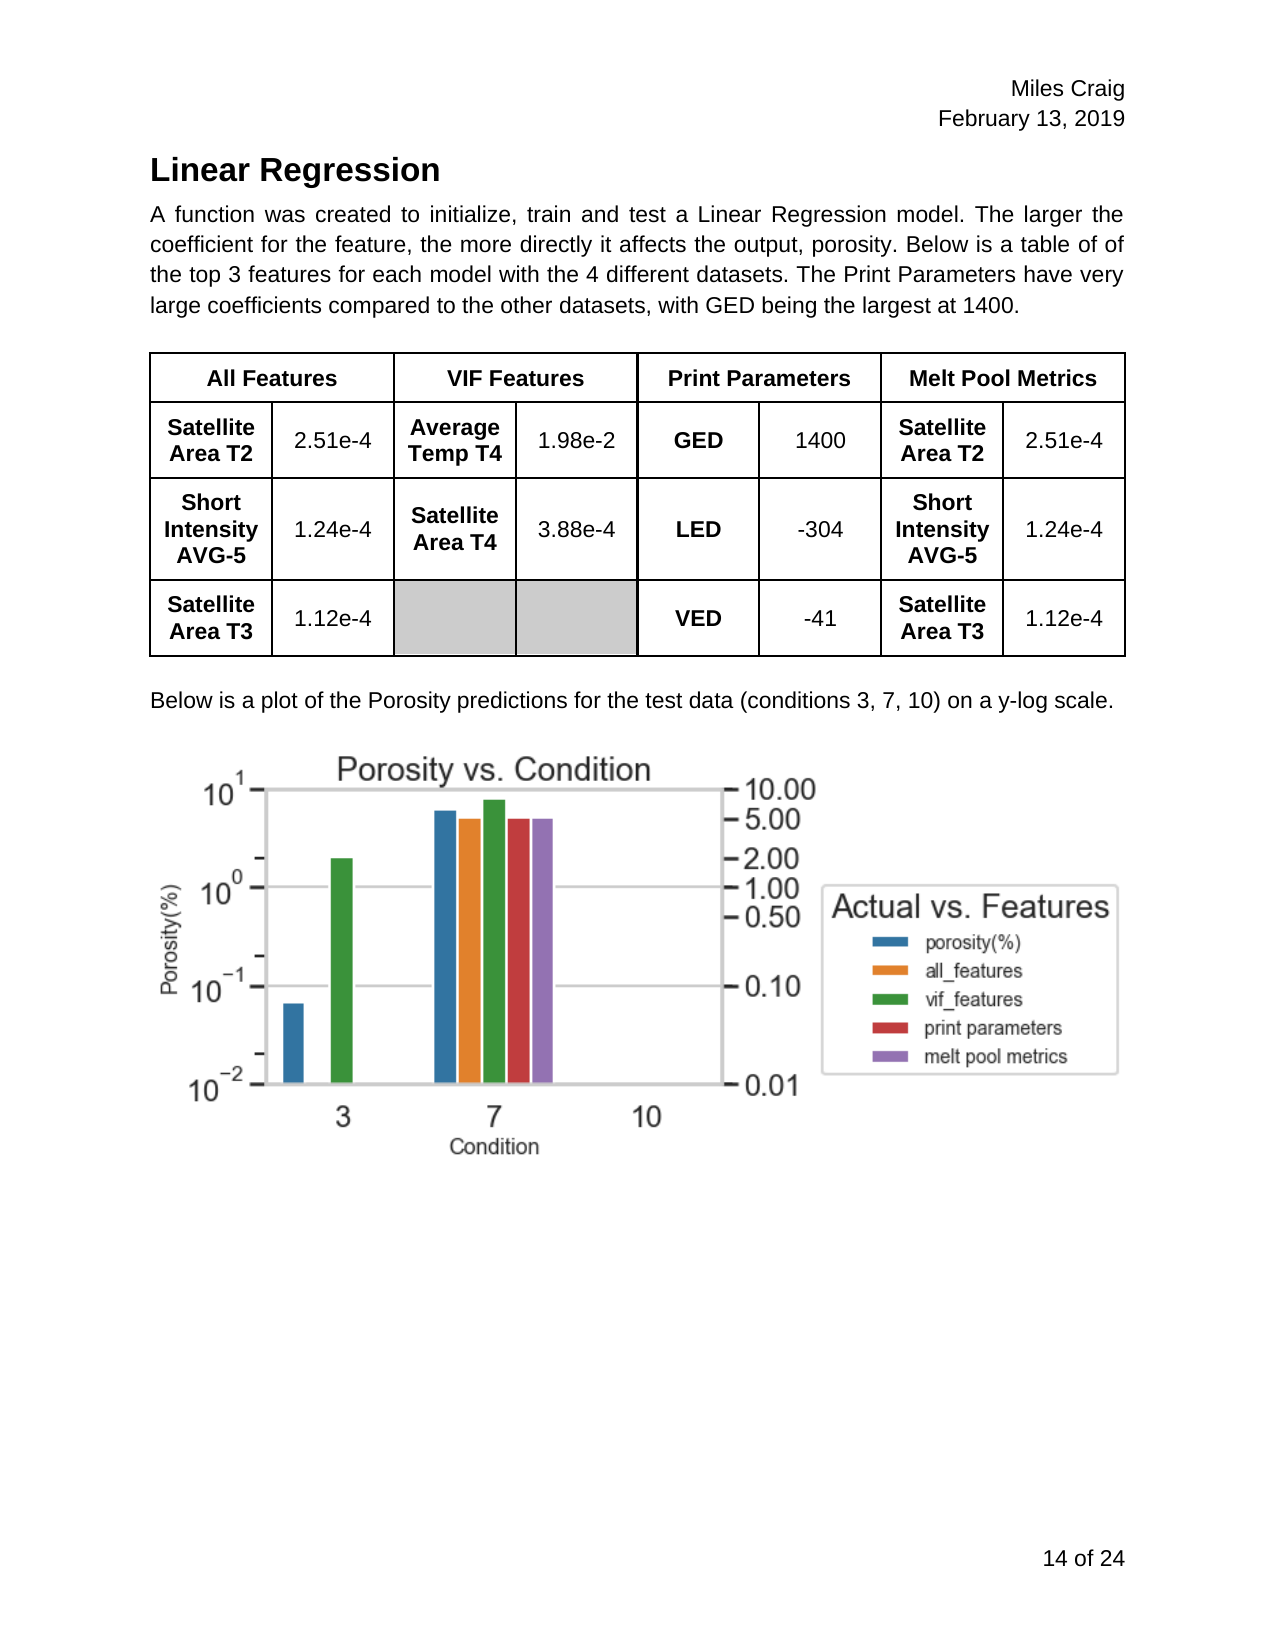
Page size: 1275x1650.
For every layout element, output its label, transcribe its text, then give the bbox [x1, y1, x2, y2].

table_cell Short Intensity AVG-5 [882, 479, 1002, 579]
table_cell Satellite Area T2 [151, 403, 271, 477]
table_cell -41 [760, 581, 880, 654]
table_cell Short Intensity AVG-5 [151, 479, 271, 579]
table_header Print Parameters [639, 354, 880, 401]
table_cell 1.98e-2 [517, 403, 636, 477]
table_cell 1.24e-4 [1004, 479, 1124, 579]
table_cell 1.12e-4 [1004, 581, 1124, 654]
table_cell Average Temp T4 [395, 403, 515, 477]
subtitle Linear Regression [150, 150, 1125, 188]
table_cell -304 [760, 479, 880, 579]
table_cell Satellite Area T3 [151, 581, 271, 654]
table_cell [517, 581, 636, 654]
table_header All Features [151, 354, 393, 401]
table_header VIF Features [395, 354, 636, 401]
table_cell 3.88e-4 [517, 479, 636, 579]
table_cell Satellite Area T4 [395, 479, 515, 579]
table_cell VED [639, 581, 758, 654]
table_cell 1.24e-4 [273, 479, 393, 579]
table_cell 1400 [760, 403, 880, 477]
picture [150, 747, 1125, 1168]
table_cell 2.51e-4 [273, 403, 393, 477]
table_cell 2.51e-4 [1004, 403, 1124, 477]
table_cell Satellite Area T3 [882, 581, 1002, 654]
table_cell Satellite Area T2 [882, 403, 1002, 477]
table_header Melt Pool Metrics [882, 354, 1124, 401]
table_cell GED [639, 403, 758, 477]
table_cell 1.12e-4 [273, 581, 393, 654]
text Below is a plot of the Porosity predictions for the test data (conditions 3, 7, 10) on a y-log scale. [150, 687, 1125, 713]
table_cell LED [639, 479, 758, 579]
text A function was created to initialize, train and test a Linear Regression model. The larger the coefficient for the feature, the more directly it affects the output, porosity. Below is a table of of the top 3 features for each model with the 4 different datasets. The Print Parameters have very large coefficients compared to the other datasets, with GED being the largest at 1400. [150, 201, 1125, 318]
table_cell [395, 581, 515, 654]
